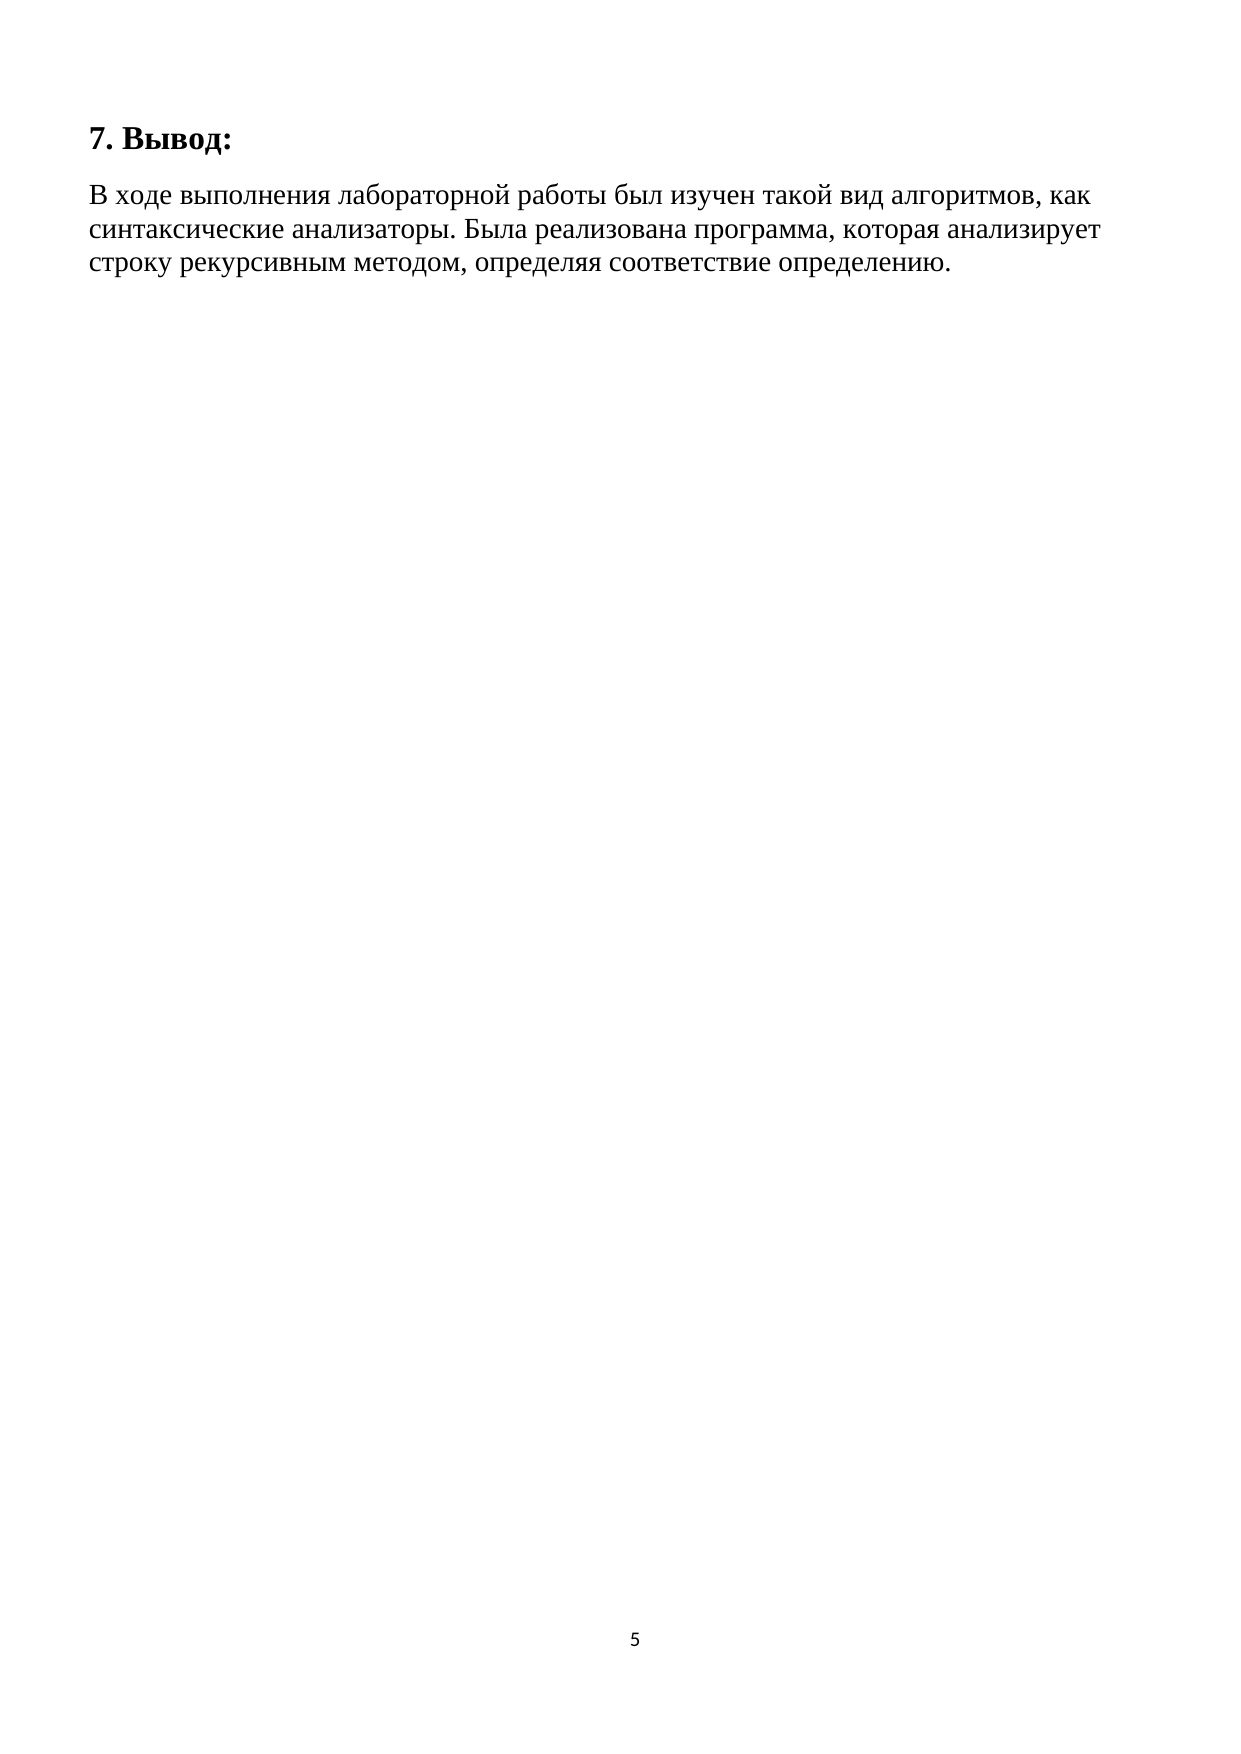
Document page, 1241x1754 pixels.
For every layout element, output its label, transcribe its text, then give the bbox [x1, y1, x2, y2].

text В ходе выполнения лабораторной работы был изучен такой вид алгоритмов, как синтаксические анализаторы. Была реализована программа, которая анализирует строку рекурсивным методом, определяя соответствие определению. [88, 177, 1181, 278]
subtitle 7. Вывод: [88, 118, 1181, 156]
